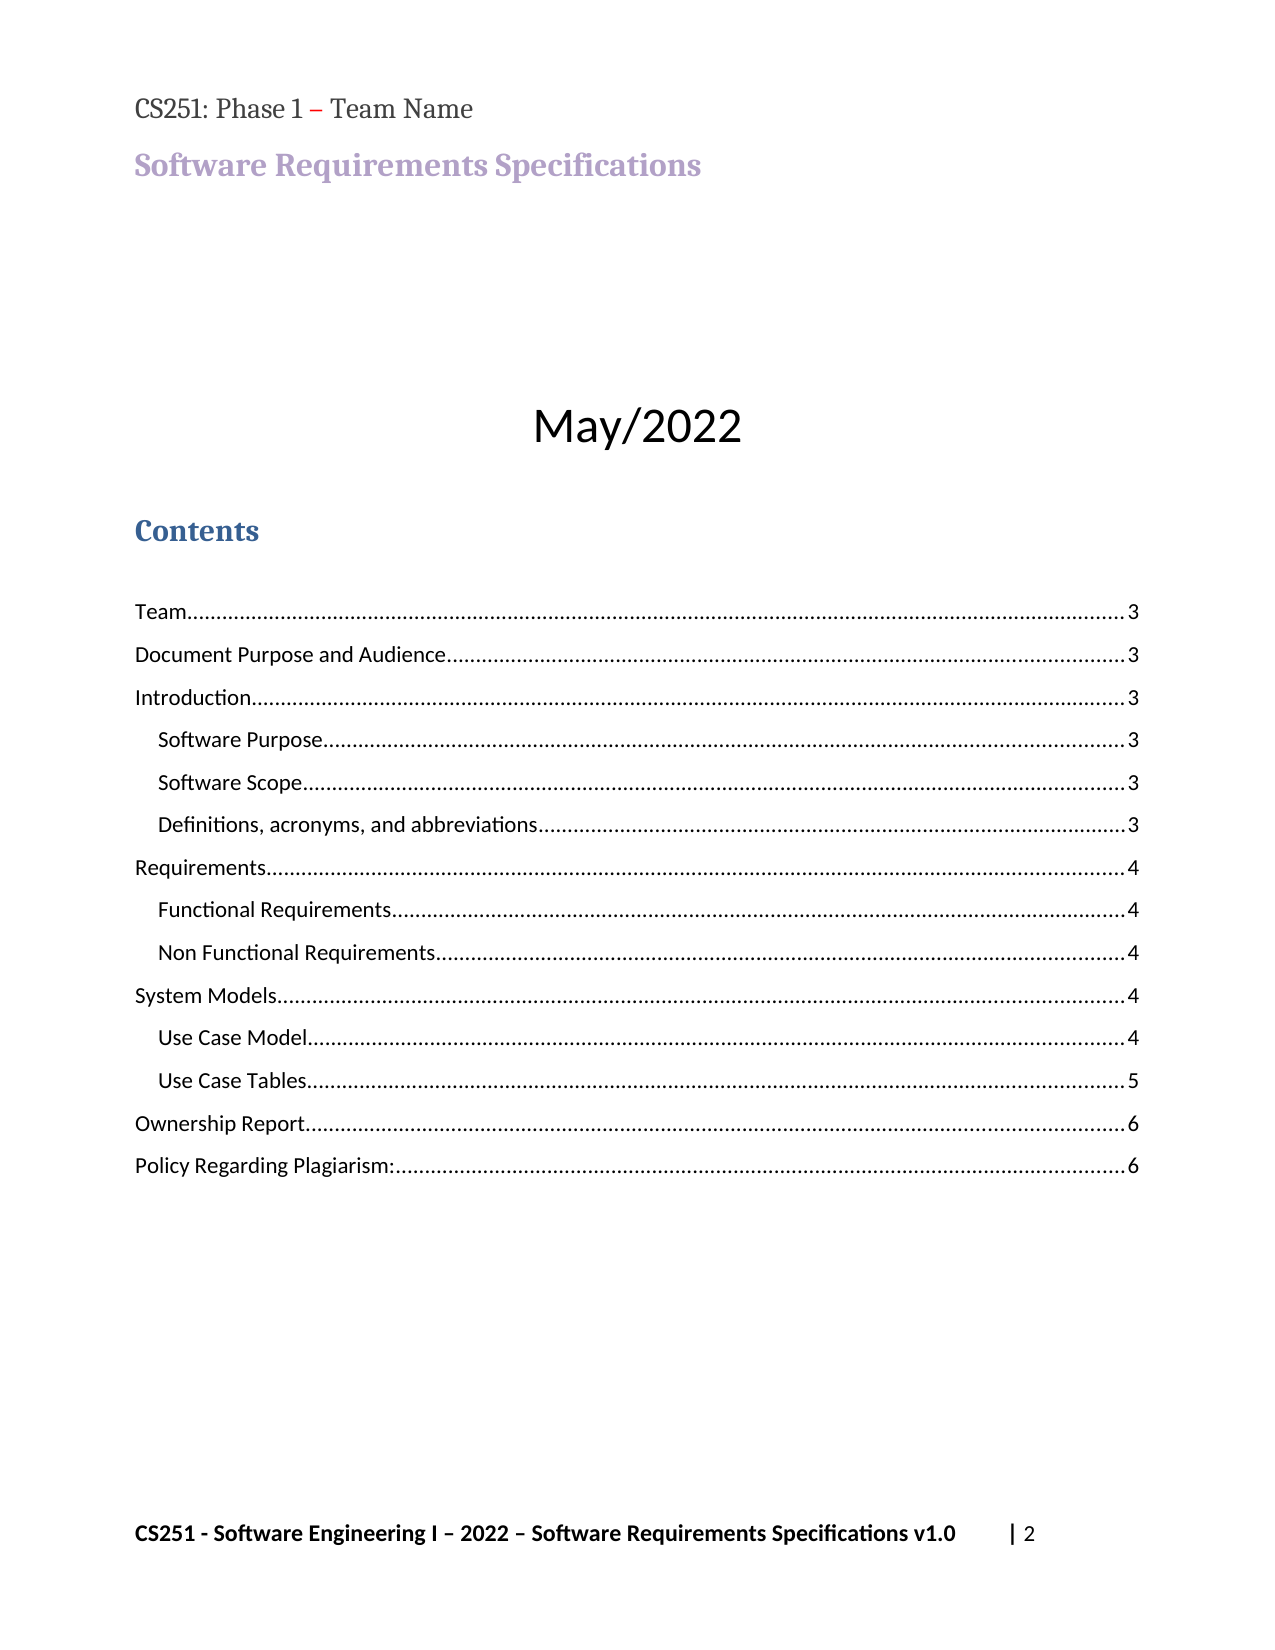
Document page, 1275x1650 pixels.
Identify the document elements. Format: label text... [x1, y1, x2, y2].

text May/2022 [135, 393, 1140, 454]
